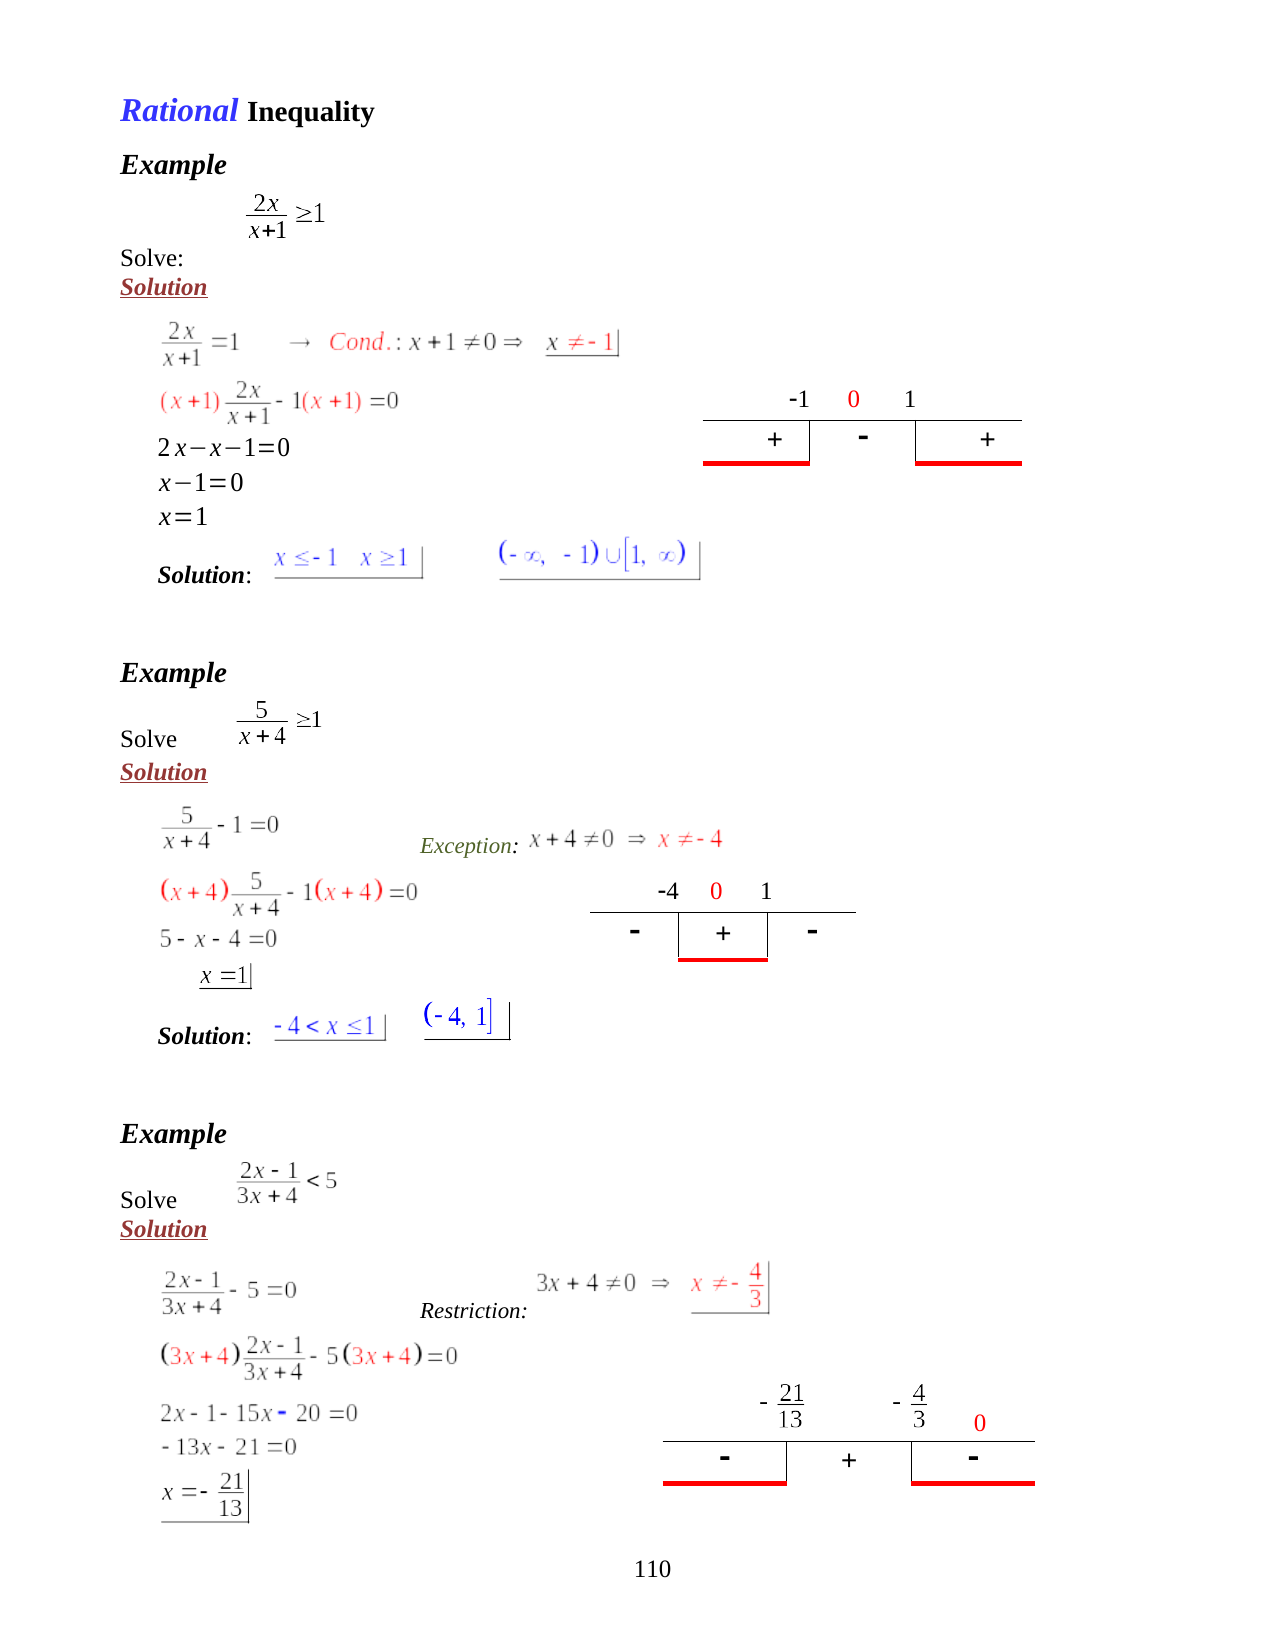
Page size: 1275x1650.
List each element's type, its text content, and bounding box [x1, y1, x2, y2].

table_header 1 0 1 [703, 382, 1022, 420]
table_cell [912, 1442, 1035, 1481]
table_cell [768, 913, 856, 957]
table_cell + [703, 421, 809, 461]
text Solve: [120, 186, 1185, 272]
table_header 4 0 1 [590, 874, 856, 912]
text Rational Inequality [120, 90, 1185, 128]
text Solution: [157, 997, 1185, 1050]
text Solve [120, 693, 1185, 753]
text Solution [120, 1214, 1185, 1242]
text Solution [120, 272, 1185, 300]
table_cell + [679, 913, 767, 957]
text Exception: [157, 800, 1185, 859]
table_cell + [916, 421, 1022, 461]
text Solution: [157, 536, 1185, 589]
table_cell [810, 421, 915, 461]
table_cell + [787, 1442, 911, 1481]
text Example [120, 147, 1185, 181]
text Example [120, 655, 1185, 688]
text Solve [120, 1154, 1185, 1214]
table_header 0 [663, 1376, 1035, 1441]
table_cell [590, 913, 678, 957]
text Restriction: [157, 1257, 1185, 1323]
text Solution [120, 757, 1185, 786]
text Example [120, 1116, 1185, 1149]
table_cell [663, 1442, 786, 1481]
